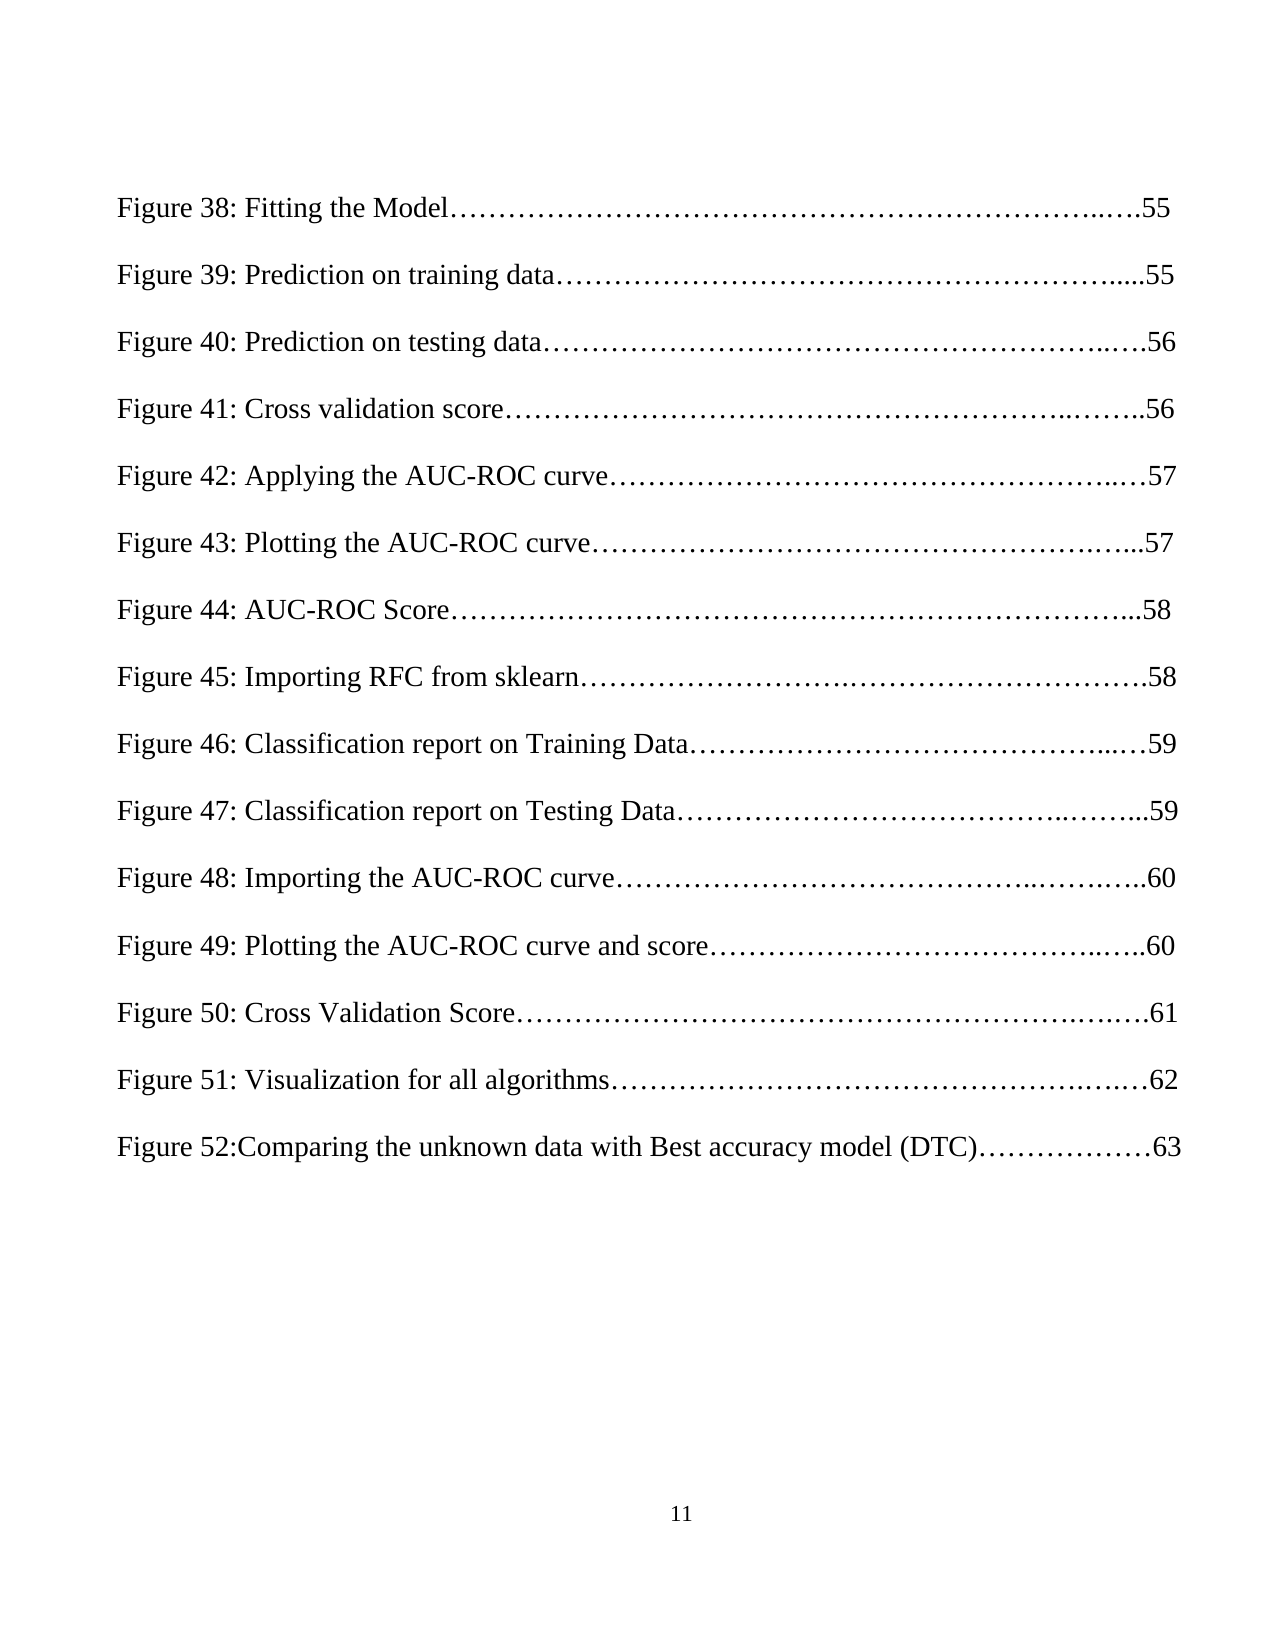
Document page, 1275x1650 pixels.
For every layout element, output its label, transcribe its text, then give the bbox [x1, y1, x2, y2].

text Figure 38: Fitting the Model…………………………………………………………..….55 [117, 190, 1250, 223]
text Figure 50: Cross Validation Score………………………………………………….….….61 [117, 995, 1250, 1028]
text Figure 46: Classification report on Training Data……………………………………...…59 [117, 726, 1250, 760]
text Figure 41: Cross validation score…………………………………………………..……..56 [117, 391, 1250, 424]
text Figure 45: Importing RFC from sklearn……………………….………………………….58 [117, 659, 1250, 693]
text Figure 48: Importing the AUC-ROC curve……………………………………..…….…..60 [117, 861, 1250, 894]
text Figure 42: Applying the AUC-ROC curve……………………………………………..…57 [117, 458, 1250, 492]
text Figure 39: Prediction on training data………………………………………………….....55 [117, 257, 1250, 290]
text Figure 52:Comparing the unknown data with Best accuracy model (DTC)………………63 [117, 1129, 1250, 1162]
text Figure 43: Plotting the AUC-ROC curve…………………………………………….…...57 [117, 525, 1250, 559]
text Figure 47: Classification report on Testing Data…………………………………..……...59 [117, 793, 1250, 827]
text Figure 51: Visualization for all algorithms………………………………………….….…62 [117, 1062, 1250, 1095]
text Figure 44: AUC-ROC Score……………………………………………………………...58 [117, 592, 1250, 626]
text Figure 49: Plotting the AUC-ROC curve and score…………………………………..…..60 [117, 928, 1250, 961]
text Figure 40: Prediction on testing data…………………………………………………..….56 [117, 324, 1250, 357]
